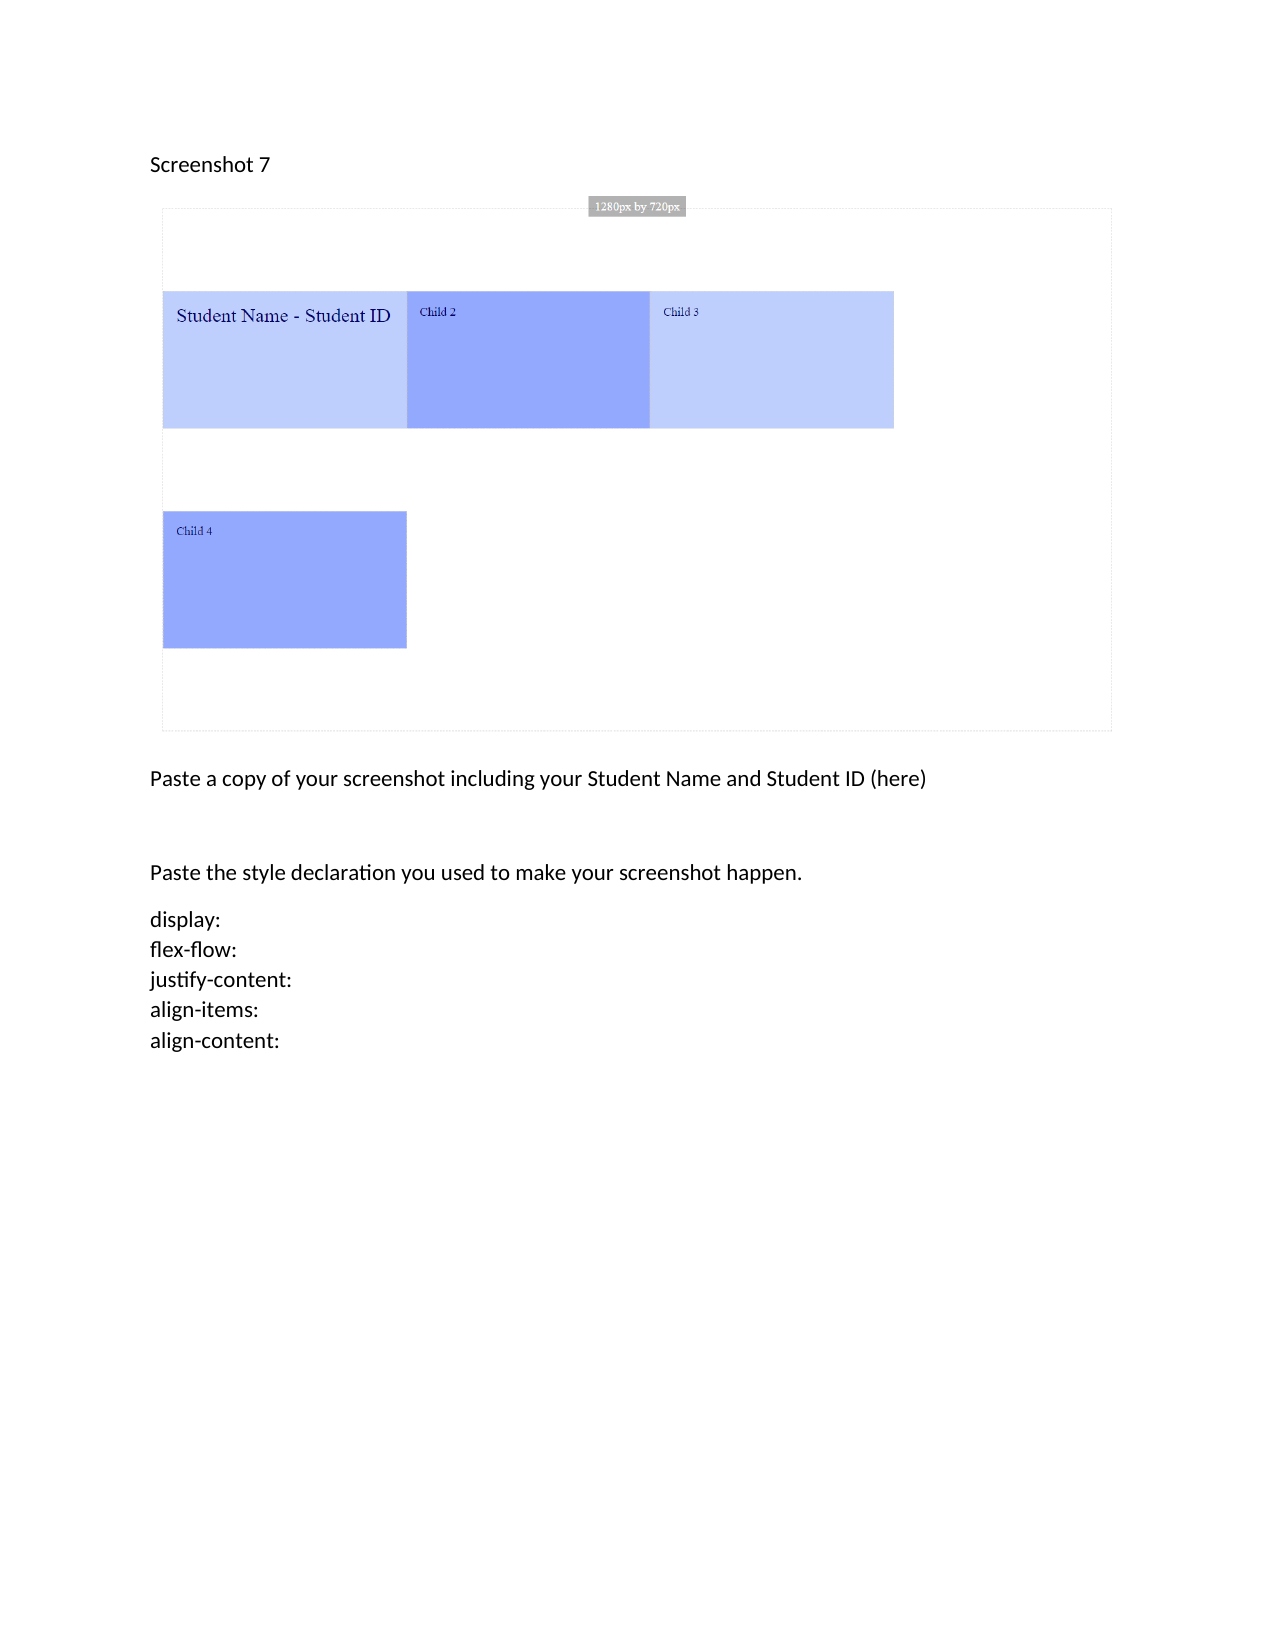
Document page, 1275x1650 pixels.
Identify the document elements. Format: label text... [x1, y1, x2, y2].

text Paste a copy of your screenshot including your Student Name and Student ID (here) [150, 764, 1125, 792]
text display: flex-flow: justify-content: align-items: align-content: [150, 905, 1125, 1054]
text Paste the style declaration you used to make your screenshot happen. [150, 858, 1125, 886]
text Screenshot 7 [150, 150, 1125, 178]
picture [150, 196, 1124, 746]
